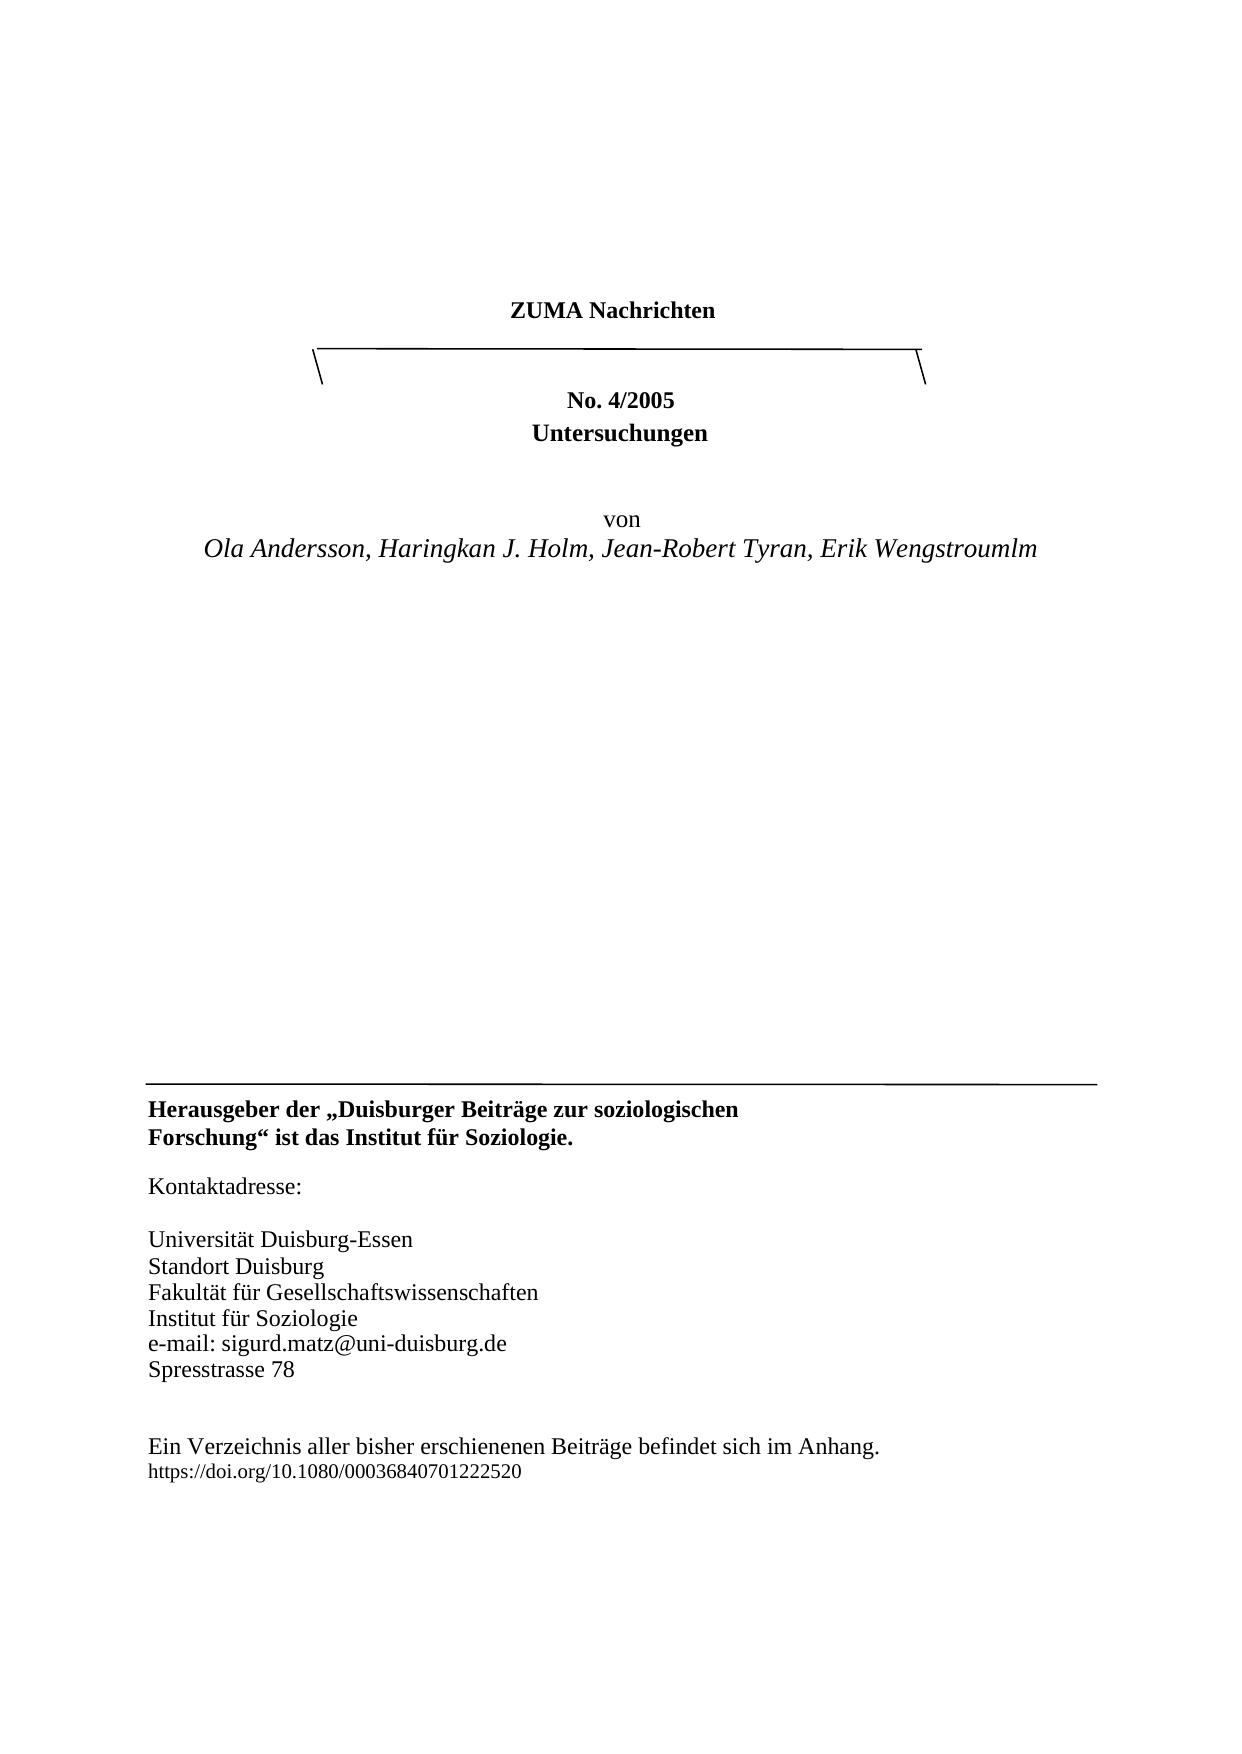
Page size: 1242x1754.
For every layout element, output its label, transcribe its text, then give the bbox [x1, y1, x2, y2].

text Universität Duisburg-Essen [148, 1225, 1092, 1253]
text Spresstrasse 78 [148, 1357, 443, 1383]
text Fakultät für Gesellschaftswissenschaften [148, 1280, 1092, 1306]
text Untersuchungen [148, 418, 1092, 446]
text ZUMA Nachrichten [148, 297, 1077, 324]
text von [148, 504, 1096, 533]
text No. 4/2005 [148, 386, 1094, 414]
text e-mail: sigurd.matz@uni-duisburg.de [148, 1332, 1092, 1357]
text Herausgeber der „Duisburger Beiträge zur soziologischen Forschung“ ist das Institut für Soziologie. [148, 1096, 837, 1150]
text Institut für Soziologie [148, 1306, 1092, 1332]
text Kontaktadresse: [148, 1172, 1092, 1199]
text Standort Duisburg [148, 1253, 1092, 1280]
text Ein Verzeichnis aller bisher erschienenen Beiträge befindet sich im Anhang. [148, 1432, 1092, 1459]
text https://doi.org/10.1080/00036840701222520 [148, 1459, 1092, 1483]
text Ola Andersson, Haringkan J. Holm, Jean-Robert Tyran, Erik Wengstroumlm [148, 533, 1094, 564]
